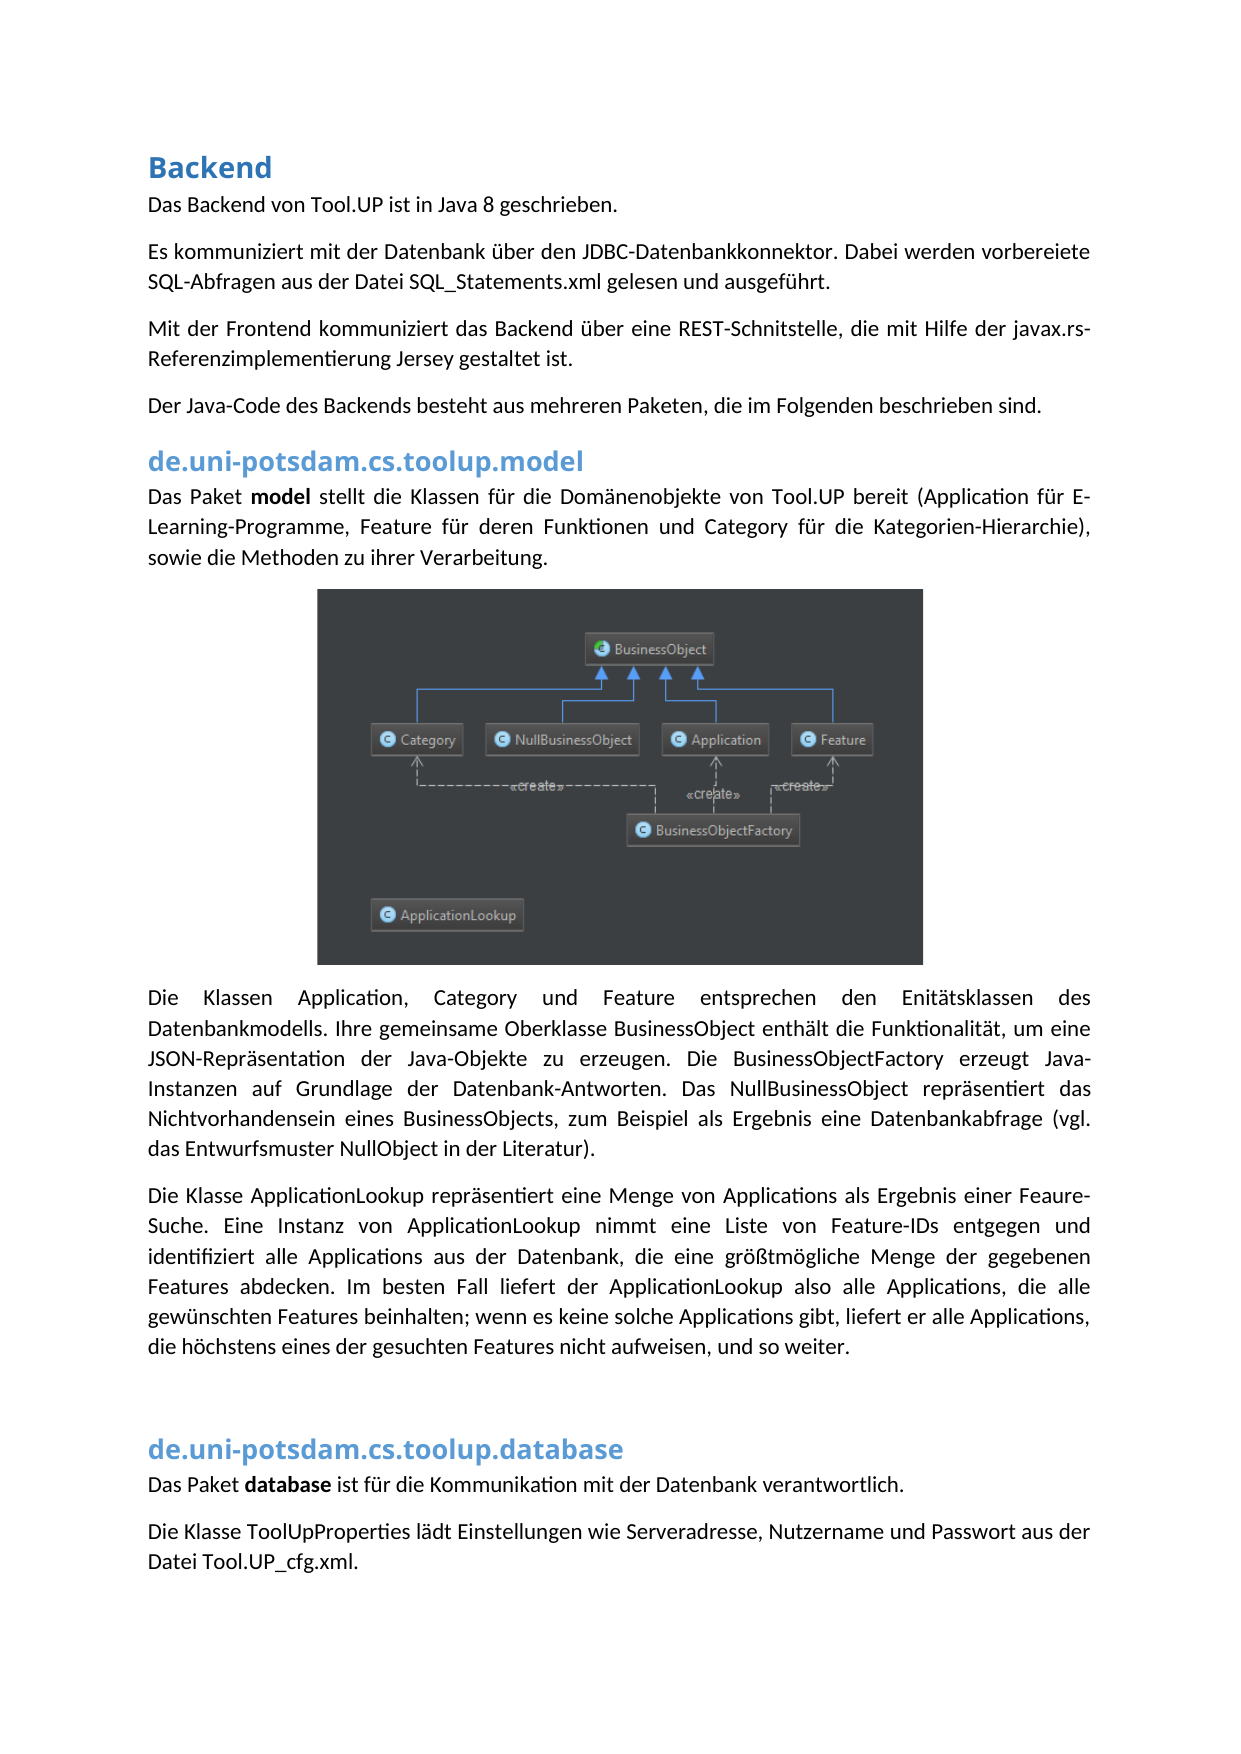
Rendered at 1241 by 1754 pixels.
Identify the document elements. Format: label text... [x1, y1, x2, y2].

text Die Klasse ToolUpProperties lädt Einstellungen wie Serveradresse, Nutzername und Passwort aus der Datei Tool.UP_cfg.xml. [148, 1517, 1093, 1575]
text Mit der Frontend kommuniziert das Backend über eine REST-Schnitstelle, die mit Hilfe der javax.rs-Referenzimplementierung Jersey gestaltet ist. [148, 314, 1093, 373]
text Das Backend von Tool.UP ist in Java 8 geschrieben. [148, 190, 1093, 218]
text Es kommuniziert mit der Datenbank über den JDBC-Datenbankkonnektor. Dabei werden vorbereiete SQL-Abfragen aus der Datei SQL_Statements.xml gelesen und ausgeführt. [148, 237, 1093, 296]
subtitle de.uni-potsdam.cs.toolup.model [148, 442, 1093, 479]
subtitle Backend [148, 148, 1093, 187]
text Die Klassen Application, Category und Feature entsprechen den Enitätsklassen des Datenbankmodells. Ihre gemeinsame Oberklasse BusinessObject enthält die Funktionalität, um eine JSON-Repräsentation der Java-Objekte zu erzeugen. Die BusinessObjectFactory erzeugt Java-Instanzen auf Grundlage der Datenbank-Antworten. Das NullBusinessObject repräsentiert das Nichtvorhandensein eines BusinessObjects, zum Beispiel als Ergebnis eine Datenbankabfrage (vgl. das Entwurfsmuster NullObject in der Literatur). [148, 983, 1093, 1162]
text Das Paket model stellt die Klassen für die Domänenobjekte von Tool.UP bereit (Application für E-Learning-Programme, Feature für deren Funktionen und Category für die Kategorien-Hierarchie), sowie die Methoden zu ihrer Verarbeitung. [148, 482, 1093, 571]
subtitle de.uni-potsdam.cs.toolup.database [148, 1430, 1093, 1467]
picture [317, 589, 924, 965]
text Die Klasse ApplicationLookup repräsentiert eine Menge von Applications als Ergebnis einer Feaure-Suche. Eine Instanz von ApplicationLookup nimmt eine Liste von Feature-IDs entgegen und identifiziert alle Applications aus der Datenbank, die eine größtmögliche Menge der gegebenen Features abdecken. Im besten Fall liefert der ApplicationLookup also alle Applications, die alle gewünschten Features beinhalten; wenn es keine solche Applications gibt, liefert er alle Applications, die höchstens eines der gesuchten Features nicht aufweisen, und so weiter. [148, 1181, 1093, 1360]
text Das Paket database ist für die Kommunikation mit der Datenbank verantwortlich. [148, 1470, 1093, 1498]
text Der Java-Code des Backends besteht aus mehreren Paketen, die im Folgenden beschrieben sind. [148, 391, 1093, 419]
